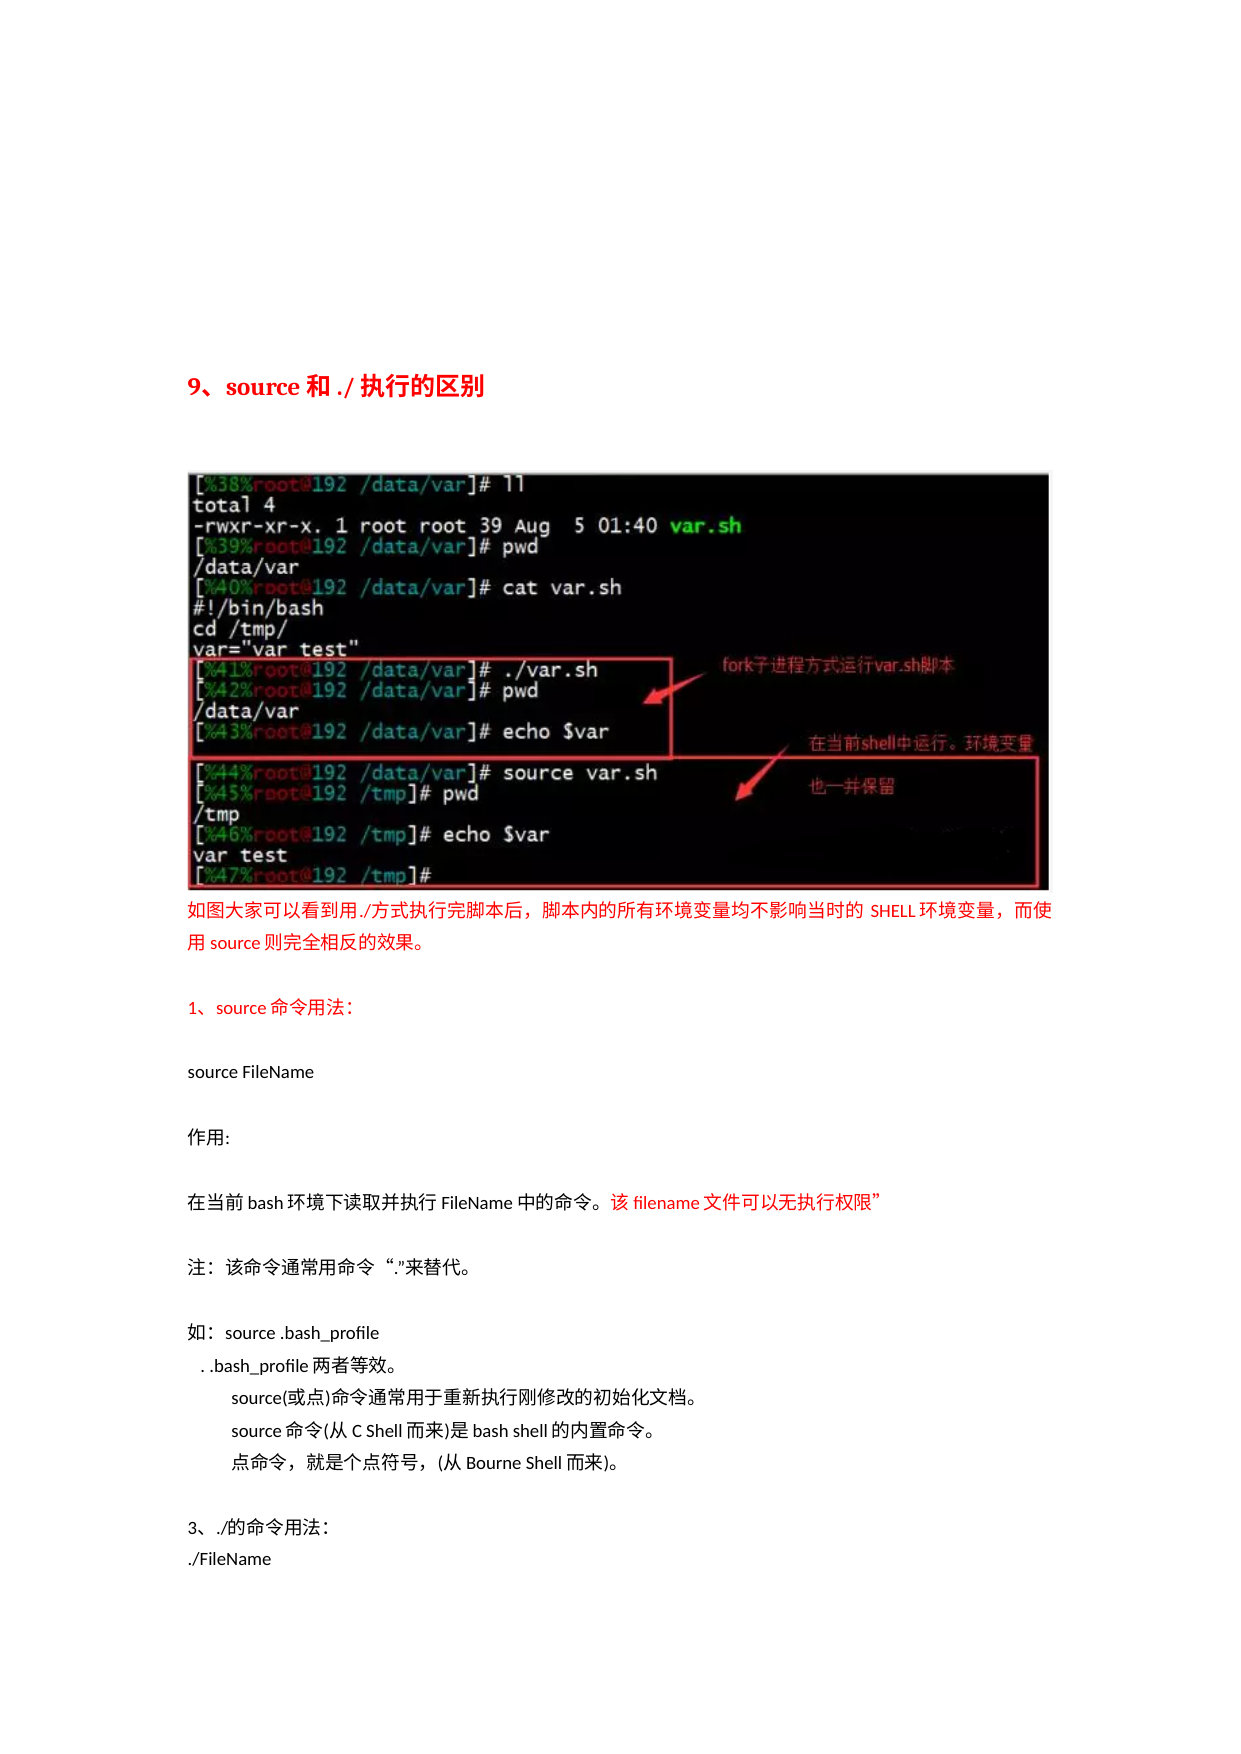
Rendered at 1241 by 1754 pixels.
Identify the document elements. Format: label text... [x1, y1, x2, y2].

text 1、source命令用法： [187, 990, 1053, 1023]
text source(或点)命令通常用于重新执行刚修改的初始化文档。 [187, 1380, 1053, 1413]
text source命令(从 C Shell 而来)是bash shell的内置命令。 [187, 1413, 1053, 1445]
text 如图大家可以看到用./方式执行完脚本后，脚本内的所有环境变量均不影响当时的SHELL环境变量，而使用source则完全相反的效果。 [187, 893, 1053, 958]
text 作用: [187, 1120, 1053, 1153]
text 点命令，就是个点符号，(从Bourne Shell而来)。 [187, 1445, 1053, 1478]
text 3、./的命令用法： [187, 1510, 1053, 1543]
text 在当前bash环境下读取并执行FileName中的命令。该filename文件可以无执行权限” [187, 1185, 1053, 1218]
text 如：source .bash_profile [187, 1315, 1053, 1348]
text 注：该命令通常用命令“.”来替代。 [187, 1250, 1053, 1283]
text ./FileName [187, 1543, 1053, 1575]
subtitle 9、source 和 ./ 执行的区别 [187, 352, 1053, 417]
picture [187, 470, 1053, 893]
text . .bash_profile两者等效。 [187, 1348, 1053, 1380]
text source FileName [187, 1055, 1053, 1088]
